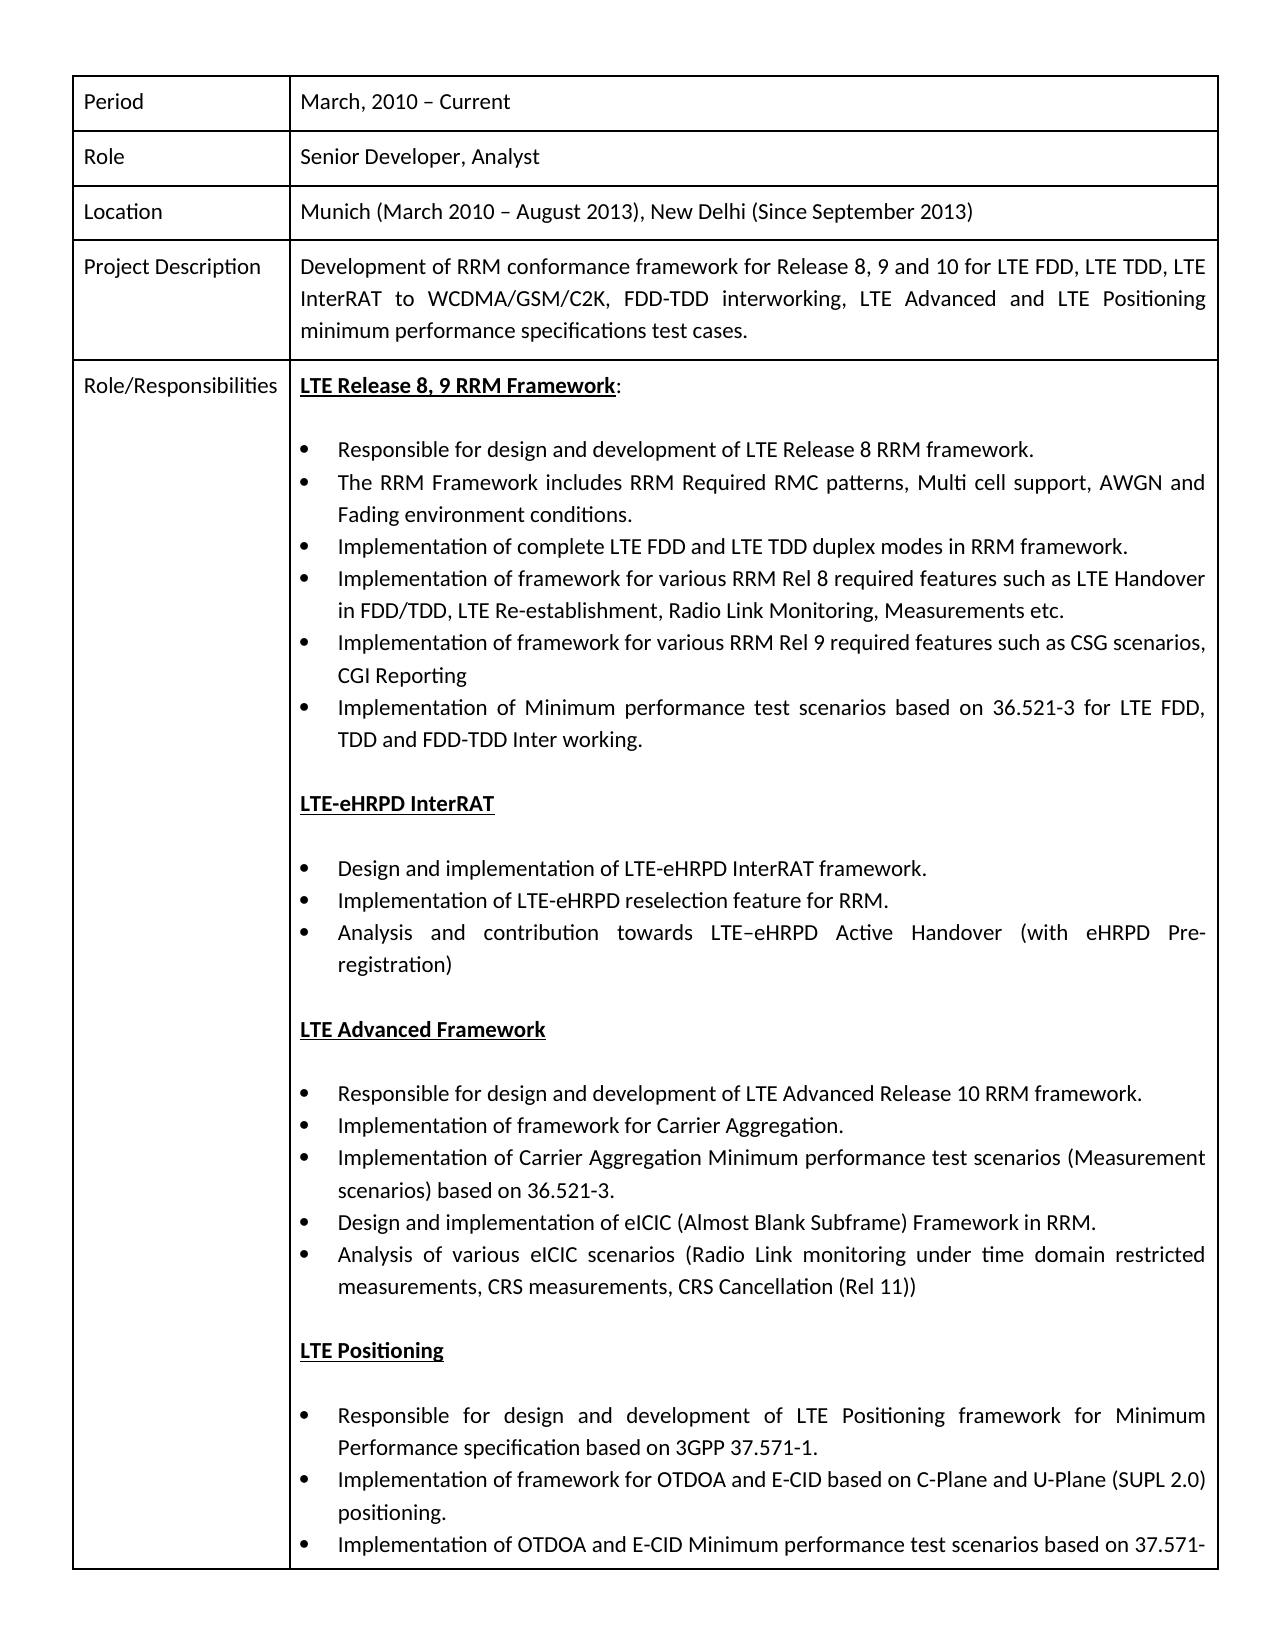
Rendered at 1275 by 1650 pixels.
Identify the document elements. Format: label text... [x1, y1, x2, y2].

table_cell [291, 361, 1217, 1568]
table_cell Location [74, 187, 289, 239]
table_cell Development of RRM conformance framework for Release 8, 9 and 10 for LTE FDD, LTE TDD, LTE InterRAT to WCDMA/GSM/C2K, FDD-TDD interworking, LTE Advanced and LTE Positioning minimum performance specifications test cases. [291, 241, 1217, 358]
table_cell Period [74, 77, 289, 130]
table_cell Munich (March 2010 – August 2013), New Delhi (Since September 2013) [291, 187, 1217, 239]
table_cell Senior Developer, Analyst [291, 132, 1217, 184]
table_cell March, 2010 – Current [291, 77, 1217, 130]
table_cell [74, 361, 289, 1568]
table_cell Role [74, 132, 289, 184]
table_cell Project Description [74, 241, 289, 358]
